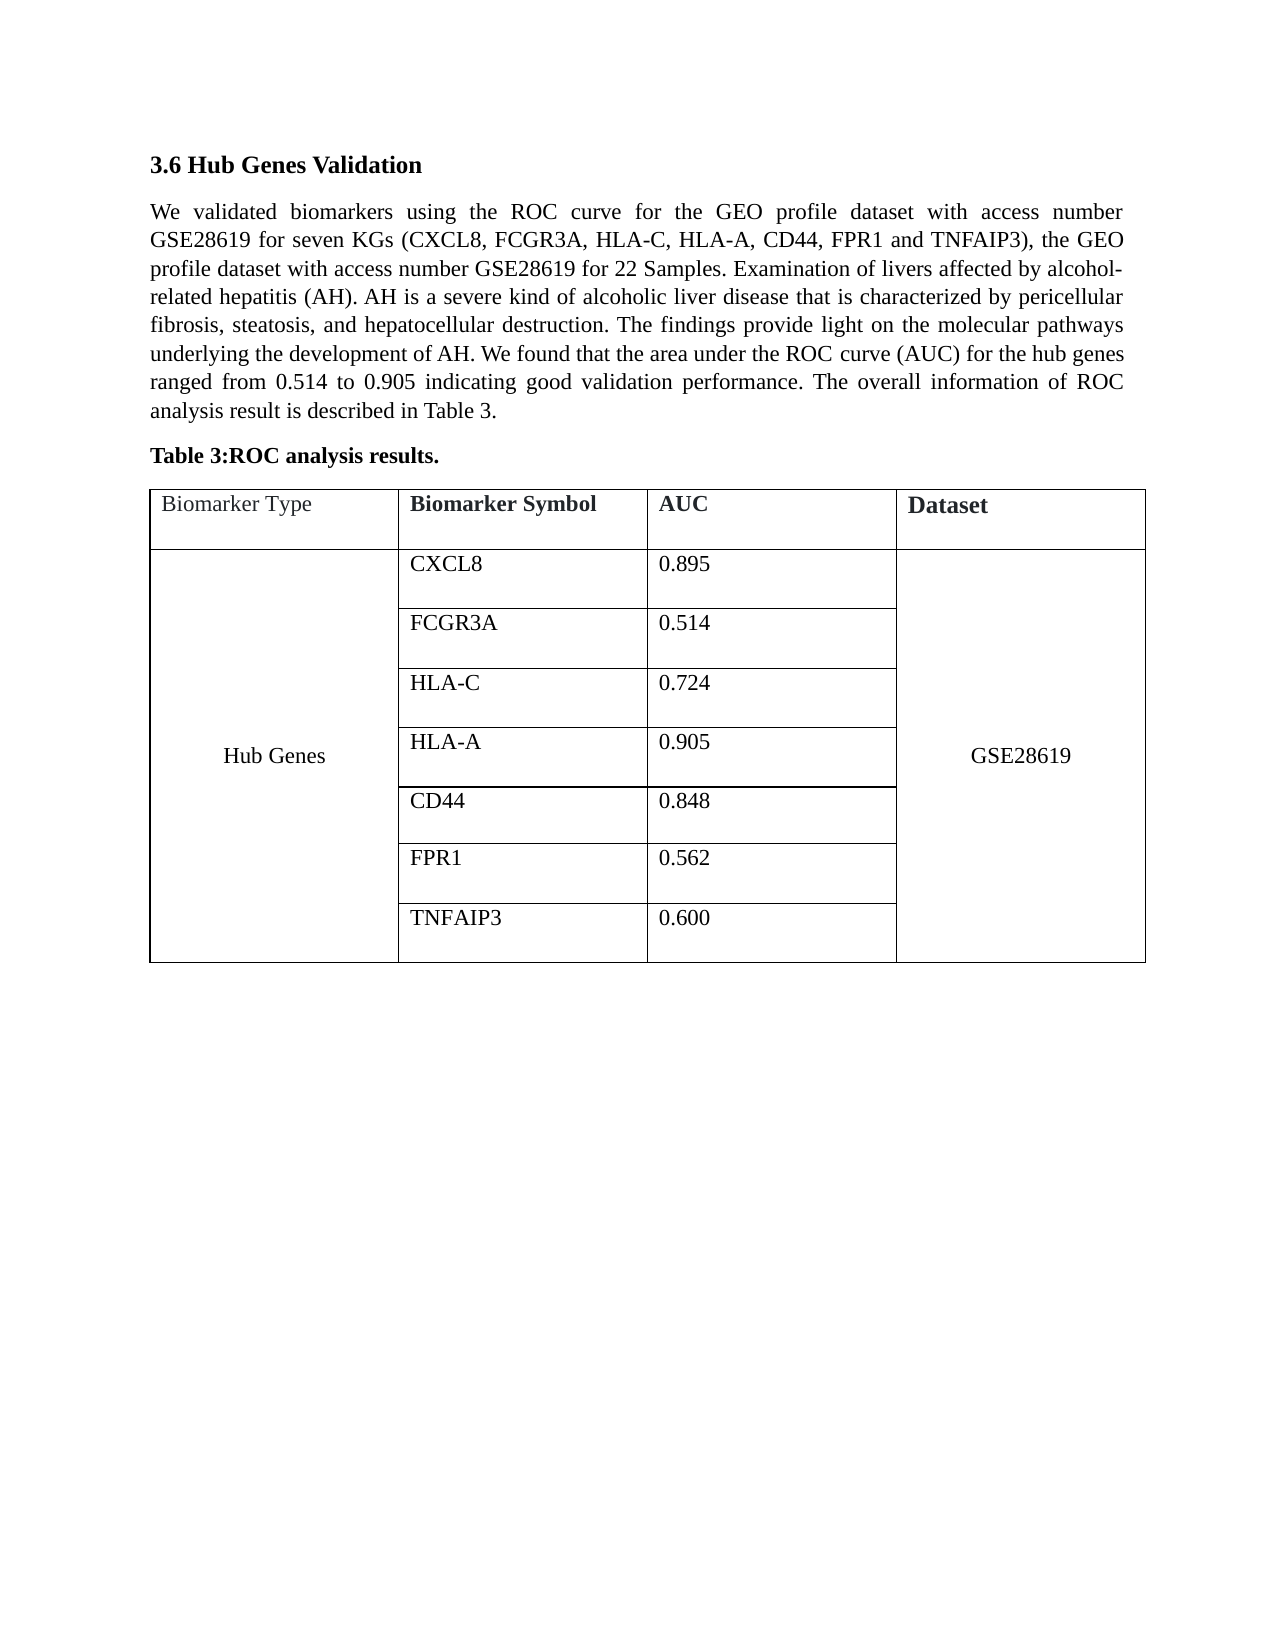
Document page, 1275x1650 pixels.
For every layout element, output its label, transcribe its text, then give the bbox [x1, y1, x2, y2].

table_cell 0.905 [648, 728, 896, 786]
table_cell CXCL8 [399, 550, 647, 608]
table_cell TNFAIP3 [399, 904, 647, 962]
table_cell GSE28619 [897, 550, 1145, 962]
table_cell HLA-A [399, 728, 647, 786]
table_cell FCGR3A [399, 609, 647, 667]
table_cell CD44 [399, 788, 647, 843]
table_cell 0.562 [648, 844, 896, 903]
table_cell 0.848 [648, 788, 896, 843]
table_cell 0.514 [648, 609, 896, 667]
table_cell HLA-C [399, 669, 647, 727]
text We validated biomarkers using the ROC curve for the GEO profile dataset with access number GSE28619 for seven KGs (CXCL8, FCGR3A, HLA-C, HLA-A, CD44, FPR1 and TNFAIP3), the GEO profile dataset with access number GSE28619 for 22 Samples. Examination of livers affected by alcohol-related hepatitis (AH). AH is a severe kind of alcoholic liver disease that is characterized by pericellular fibrosis, steatosis, and hepatocellular destruction. The findings provide light on the molecular pathways underlying the development of AH. We found that the area under the ROC curve (AUC) for the hub genes ranged from 0.514 to 0.905 indicating good validation performance. The overall information of ROC analysis result is described in Table 3. [150, 198, 1125, 423]
table_cell 0.600 [648, 904, 896, 962]
table_header Dataset [897, 490, 1145, 548]
table_header Biomarker Symbol [399, 490, 647, 548]
text 3.6 Hub Genes Validation [306, 150, 1125, 179]
table_cell 0.724 [648, 669, 896, 727]
table_header AUC [648, 490, 896, 548]
table_cell Hub Genes [151, 550, 398, 962]
table_cell 0.895 [648, 550, 896, 608]
table_header Biomarker Type [151, 490, 398, 548]
table_cell FPR1 [399, 844, 647, 903]
